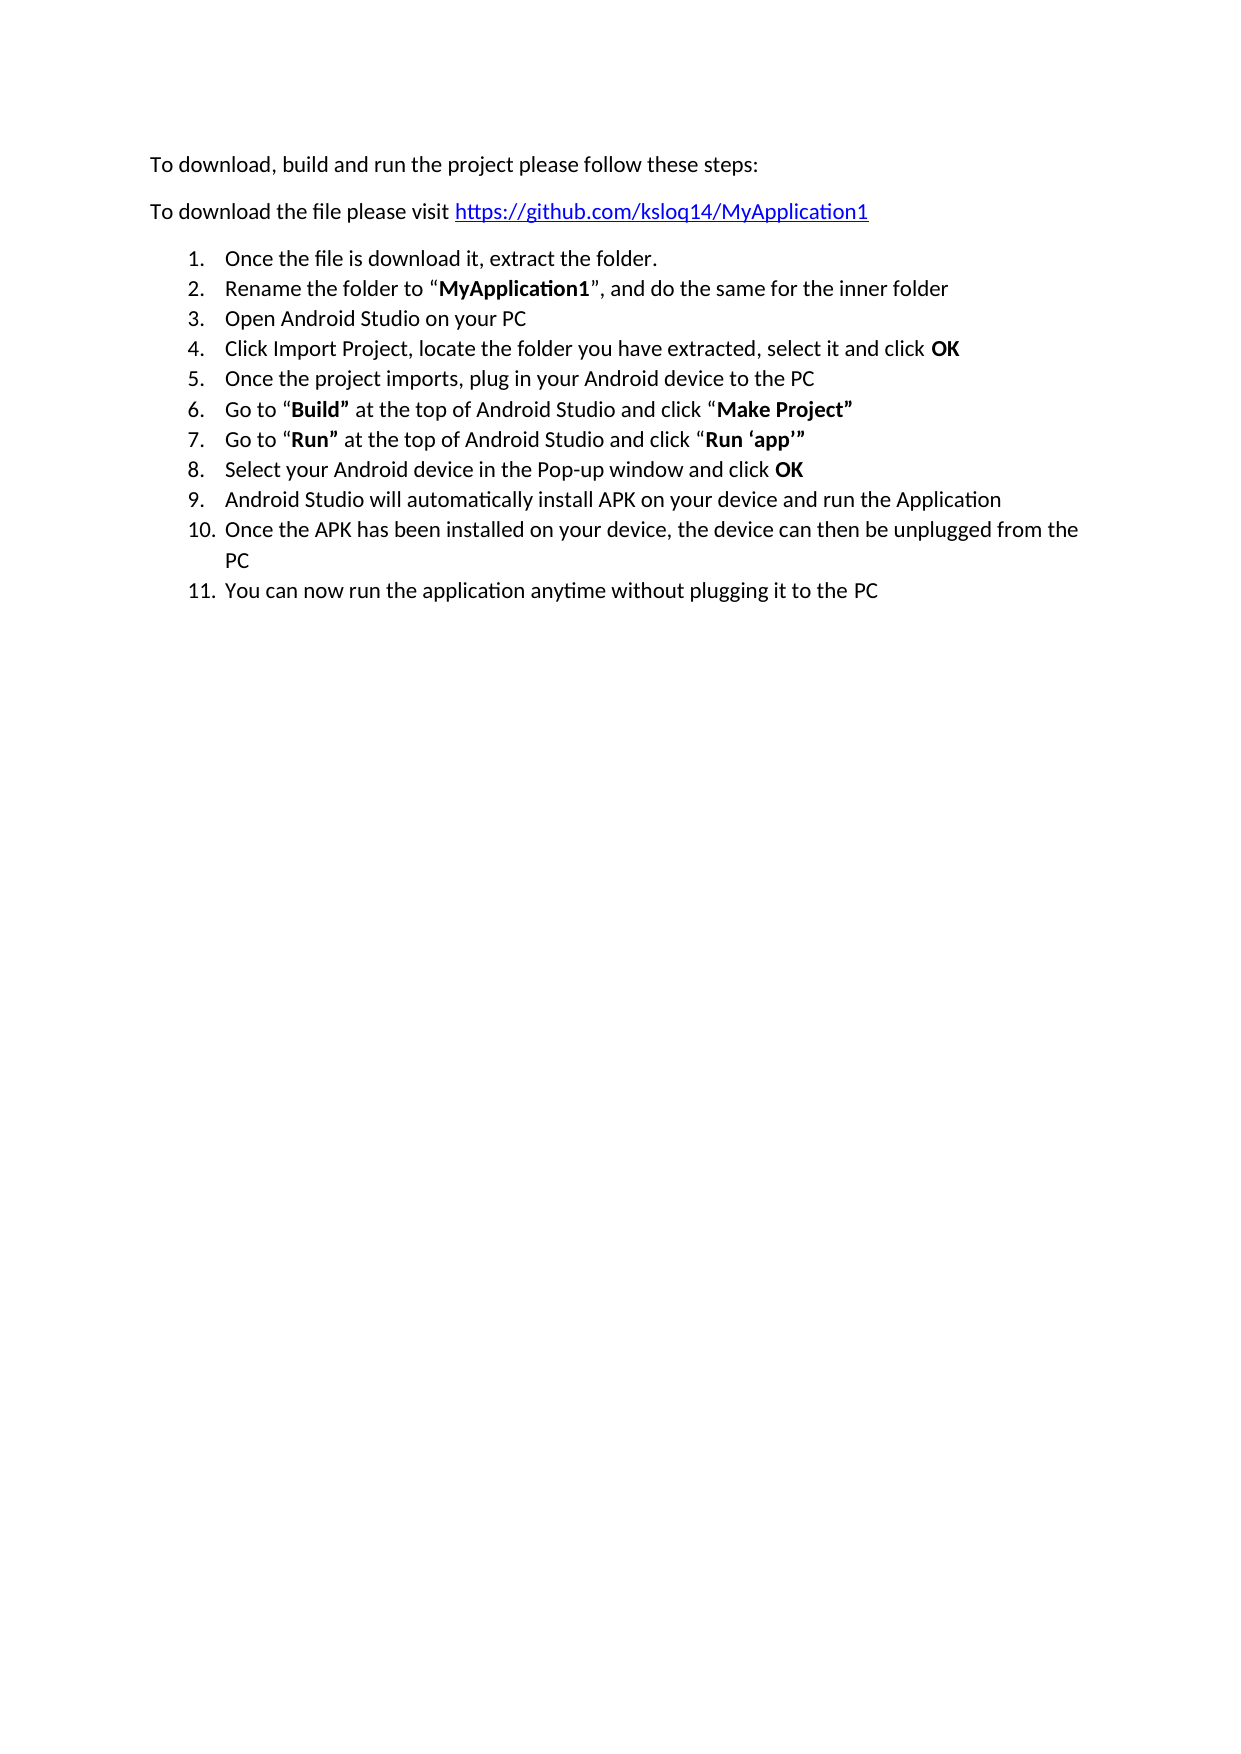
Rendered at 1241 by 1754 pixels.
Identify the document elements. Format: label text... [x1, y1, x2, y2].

list Select your Android device in the Pop-up window and click OK [187, 455, 1090, 483]
list Go to “Build” at the top of Android Studio and click “Make Project” [187, 395, 1090, 423]
list You can now run the application anytime without plugging it to the PC [187, 576, 1090, 604]
list Go to “Run” at the top of Android Studio and click “Run ‘app’” [187, 425, 1090, 453]
list Open Android Studio on your PC [187, 304, 1090, 332]
text To download, build and run the project please follow these steps: [150, 150, 1090, 178]
text To download the file please visit https://github.com/ksloq14/MyApplication1 [150, 197, 1090, 225]
list Android Studio will automatically install APK on your device and run the Application [187, 485, 1090, 513]
list Once the file is download it, extract the folder. [187, 244, 1090, 272]
list Once the project imports, plug in your Android device to the PC [187, 364, 1090, 393]
list Once the APK has been installed on your device, the device can then be unplugged from the PC [187, 516, 1090, 574]
list Click Import Project, locate the folder you have extracted, select it and click OK [187, 334, 1090, 362]
list Rename the folder to “MyApplication1”, and do the same for the inner folder [187, 274, 1090, 302]
